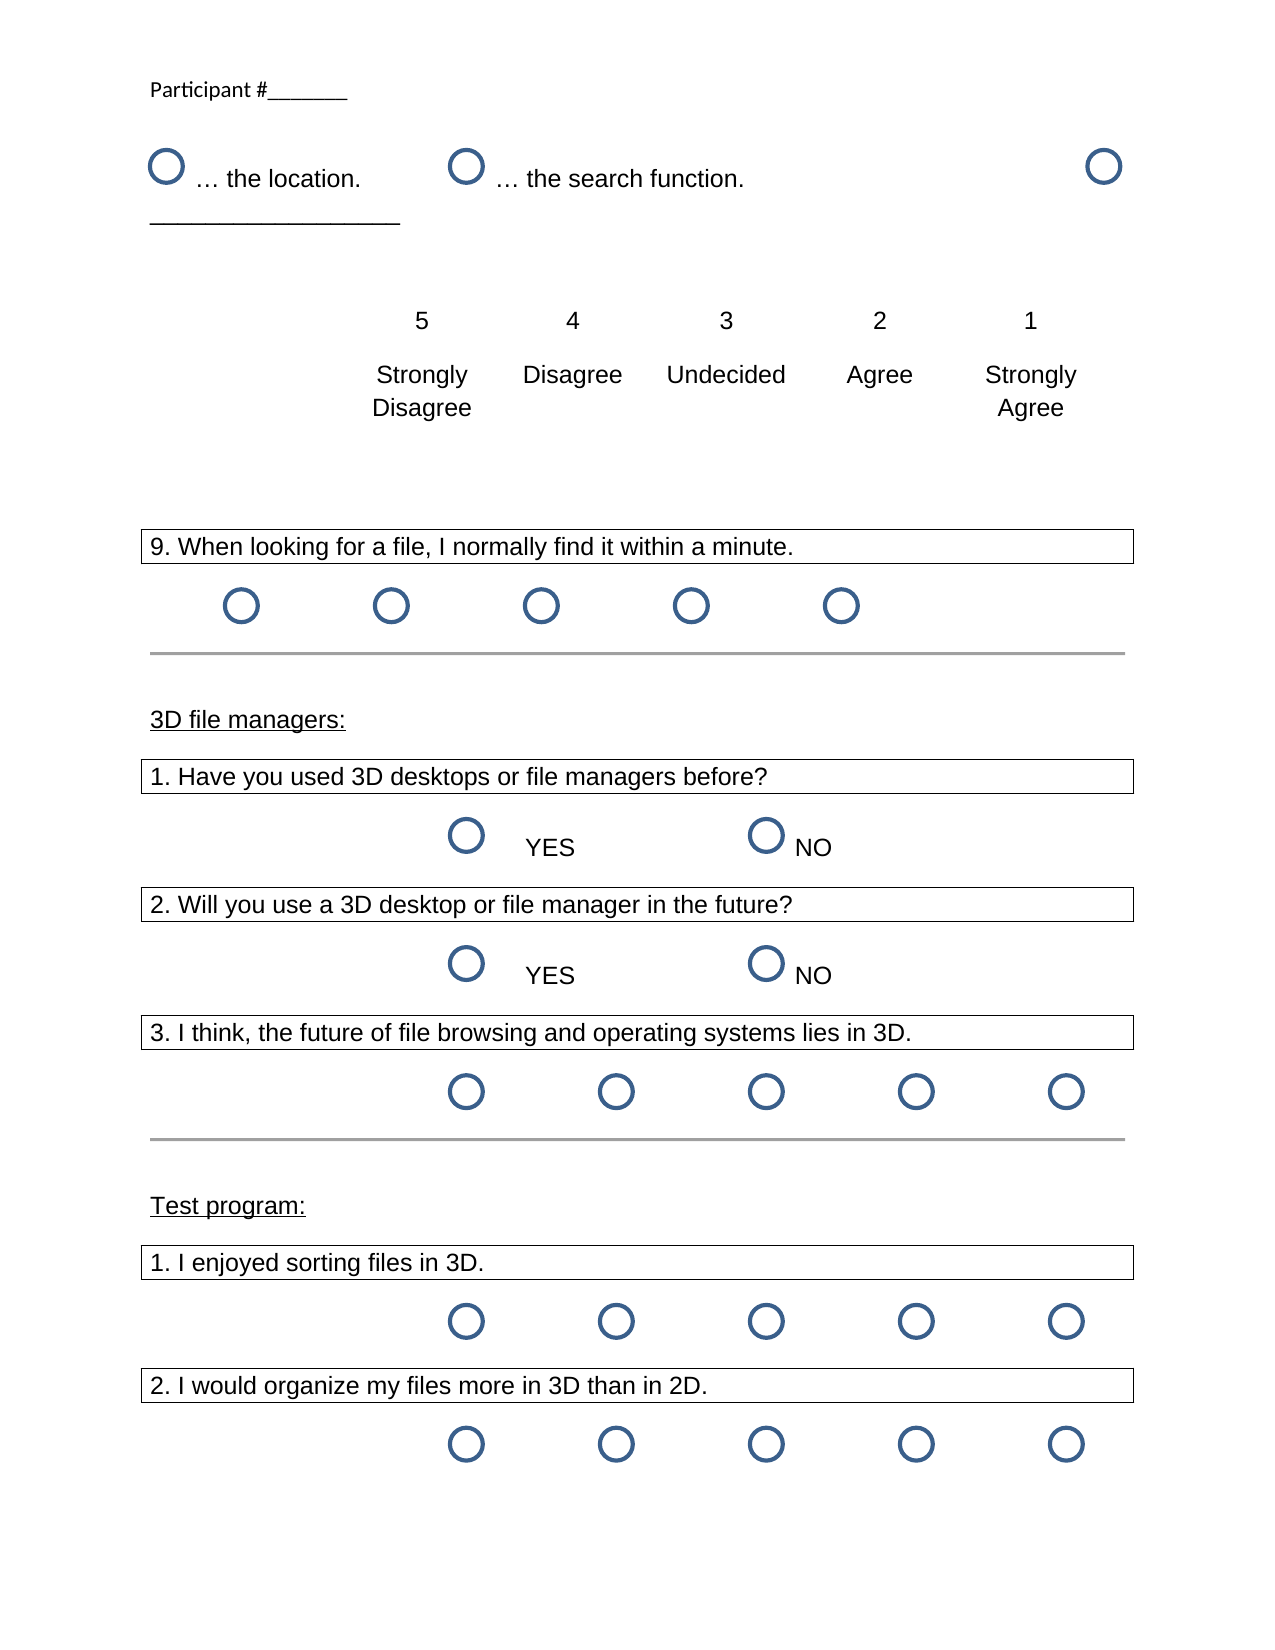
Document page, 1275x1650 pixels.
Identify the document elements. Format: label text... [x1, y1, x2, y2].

text 1. I enjoyed sorting files in 3D. [142, 1246, 1133, 1279]
text YES NO [375, 819, 1125, 862]
text 3. I think, the future of file browsing and operating systems lies in 3D. [142, 1016, 1133, 1049]
text 9. When looking for a file, I normally find it within a minute. [142, 530, 1133, 563]
text 1. Have you used 3D desktops or file managers before? [142, 760, 1133, 793]
text 2. I would organize my files more in 3D than in 2D. [142, 1369, 1133, 1402]
text Test program: [150, 1191, 1125, 1220]
table_header 3 Undecided [648, 306, 804, 446]
text … the location. … the search function. __________________ [150, 150, 1125, 226]
table_header 4 Disagree [497, 306, 648, 446]
table_header 5 Strongly Disagree [346, 306, 497, 446]
text YES NO [150, 947, 1125, 990]
text 2. Will you use a 3D desktop or file manager in the future? [142, 888, 1133, 921]
text 3D file managers: [150, 705, 1125, 734]
table_header 2 Agree [804, 306, 955, 446]
table_header 1 Strongly Agree [955, 306, 1106, 446]
